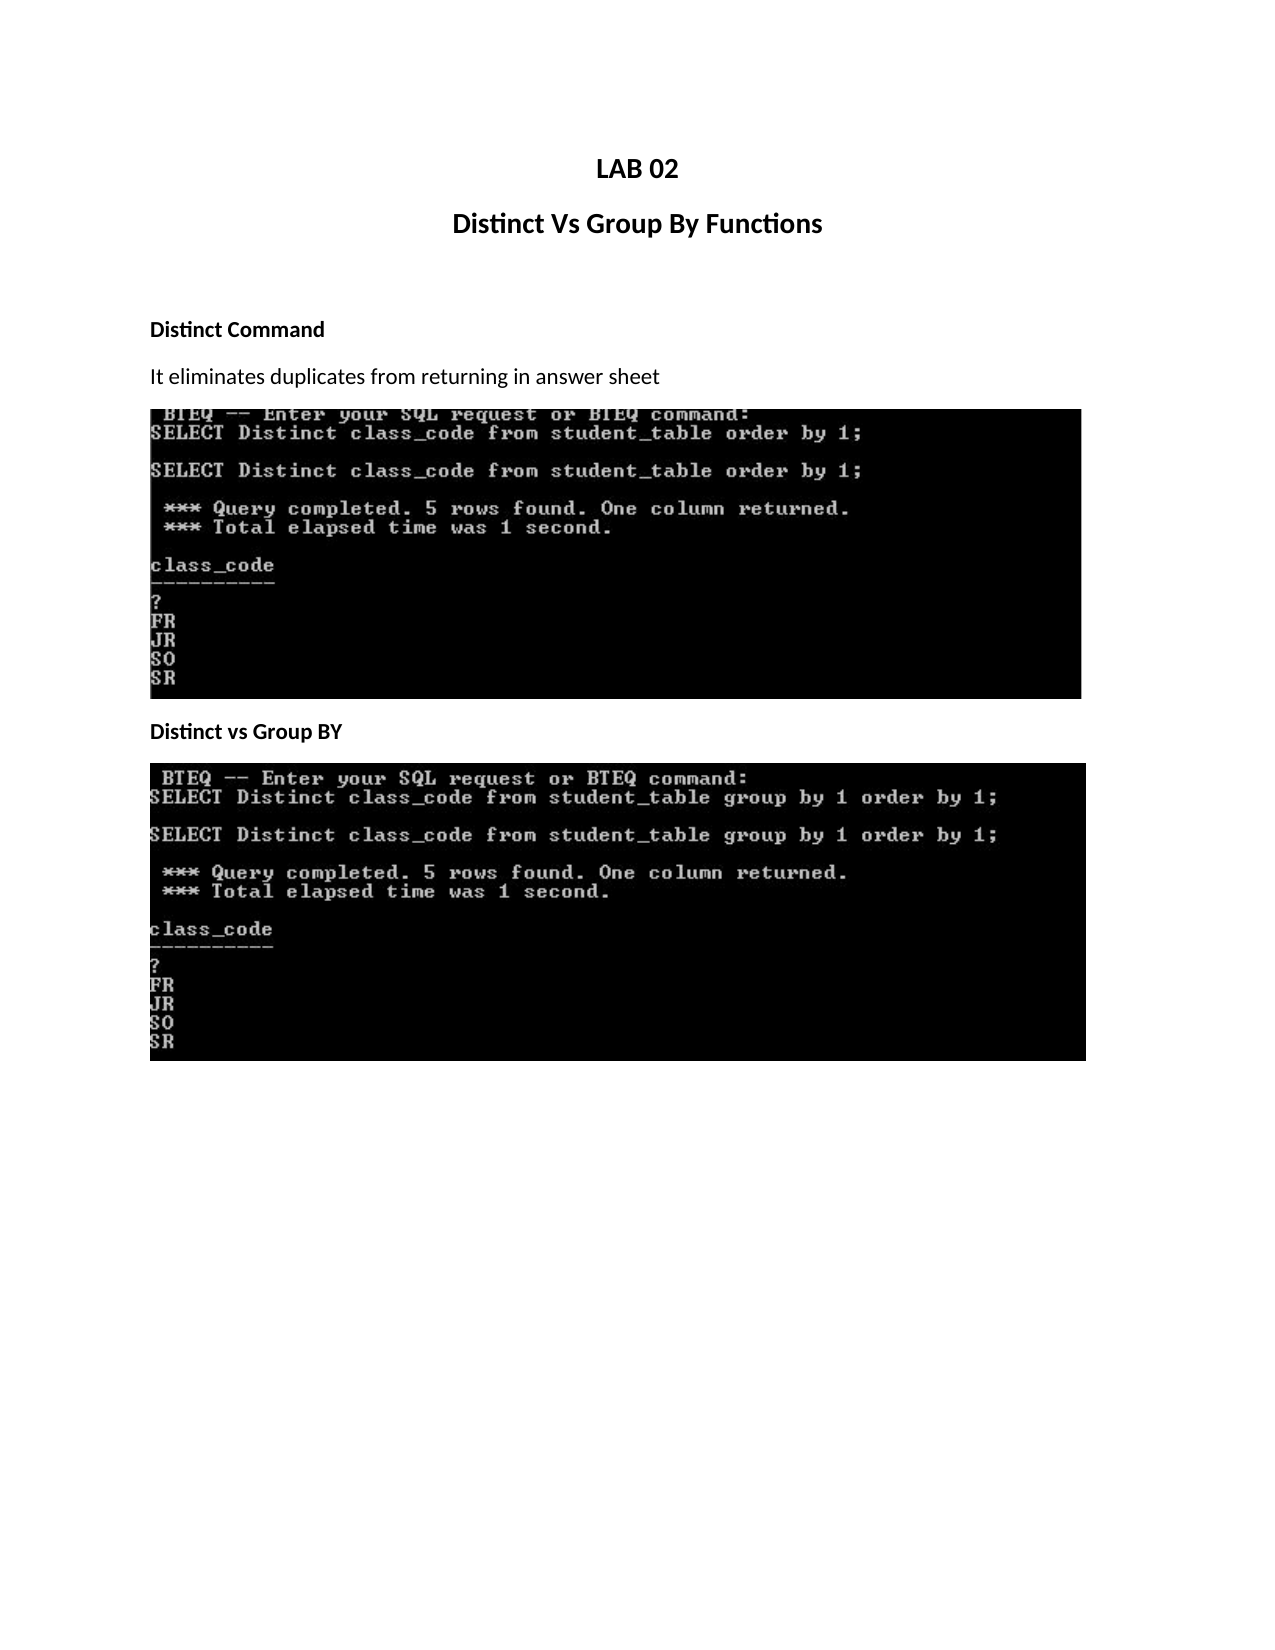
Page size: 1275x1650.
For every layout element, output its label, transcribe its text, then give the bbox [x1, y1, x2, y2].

picture [150, 763, 1086, 1061]
text Distinct Vs Group By Functions [150, 205, 1125, 241]
text It eliminates duplicates from returning in answer sheet [150, 362, 1125, 390]
picture [150, 409, 1082, 699]
text Distinct Command [150, 315, 1125, 343]
text Distinct vs Group BY [150, 717, 1125, 745]
text LAB 02 [150, 150, 1125, 186]
